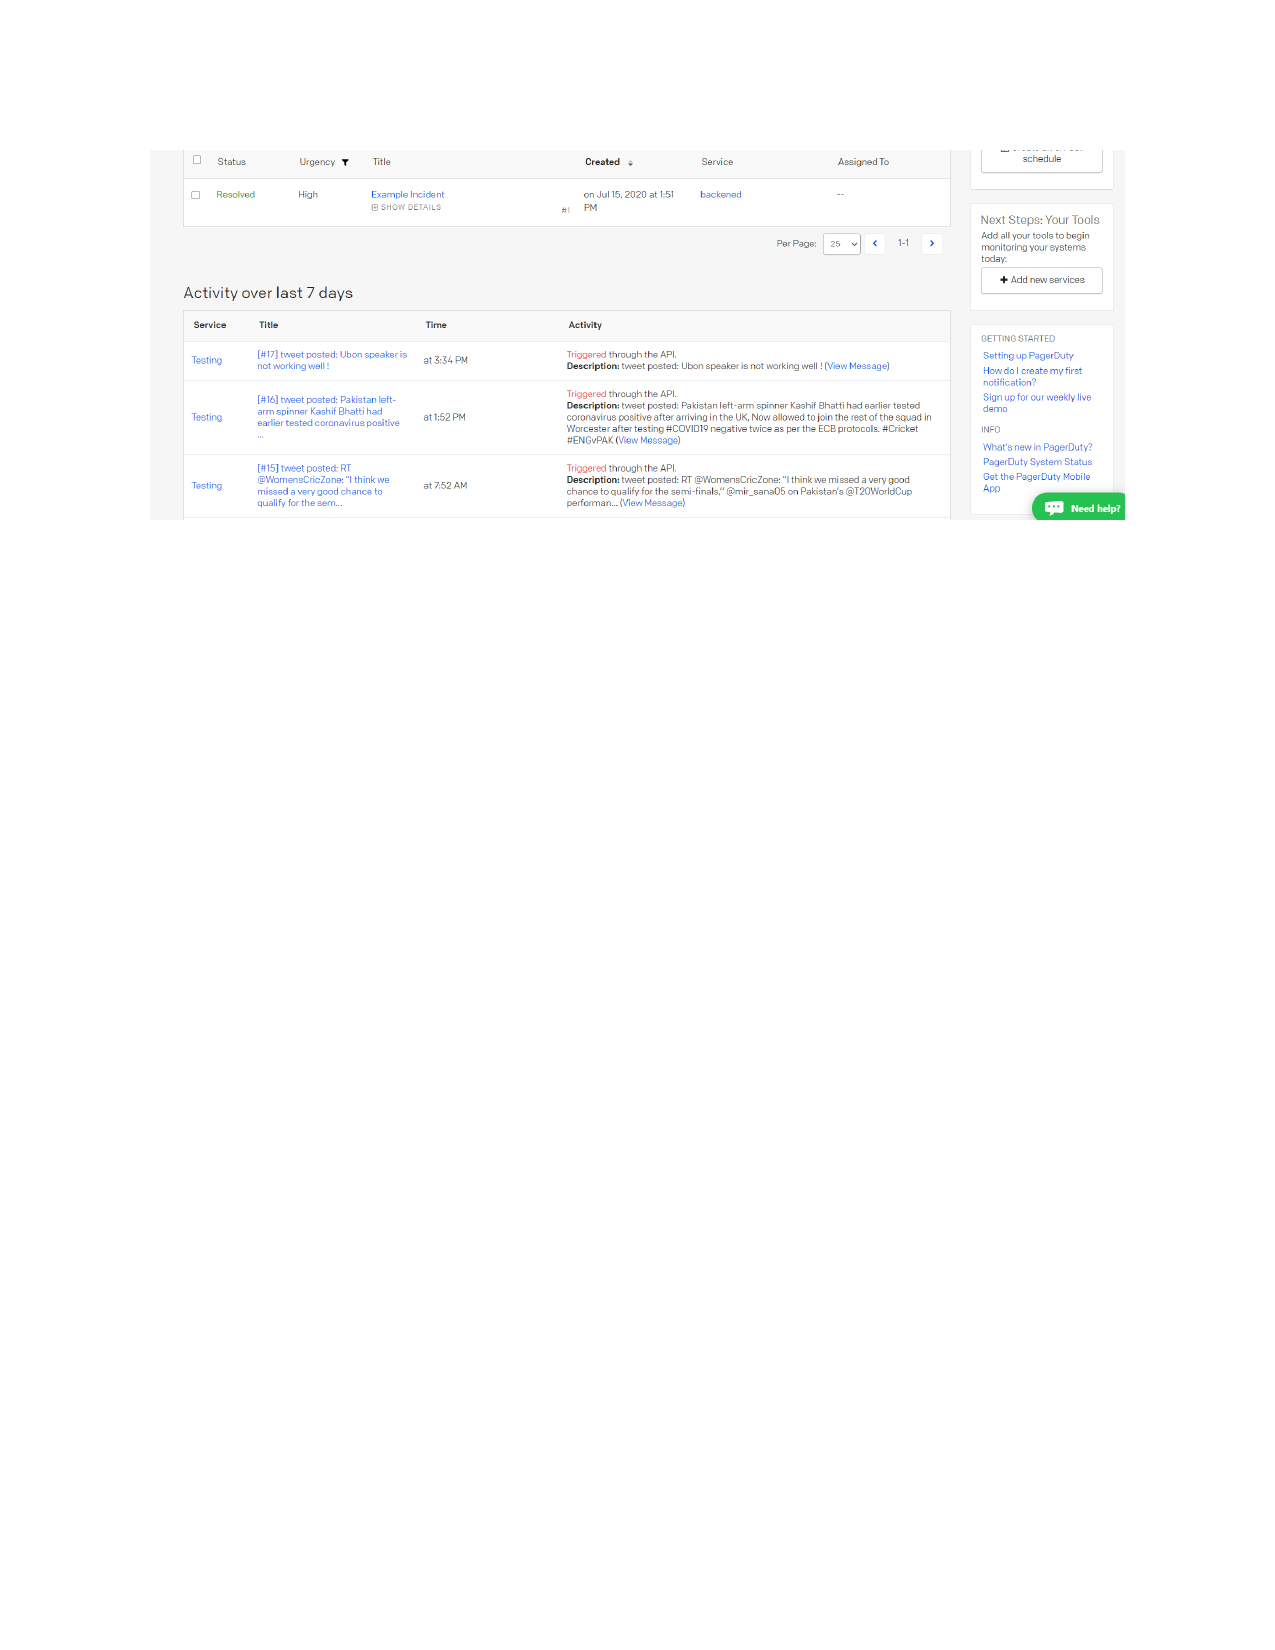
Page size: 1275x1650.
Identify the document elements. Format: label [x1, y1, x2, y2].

picture [150, 150, 1125, 520]
